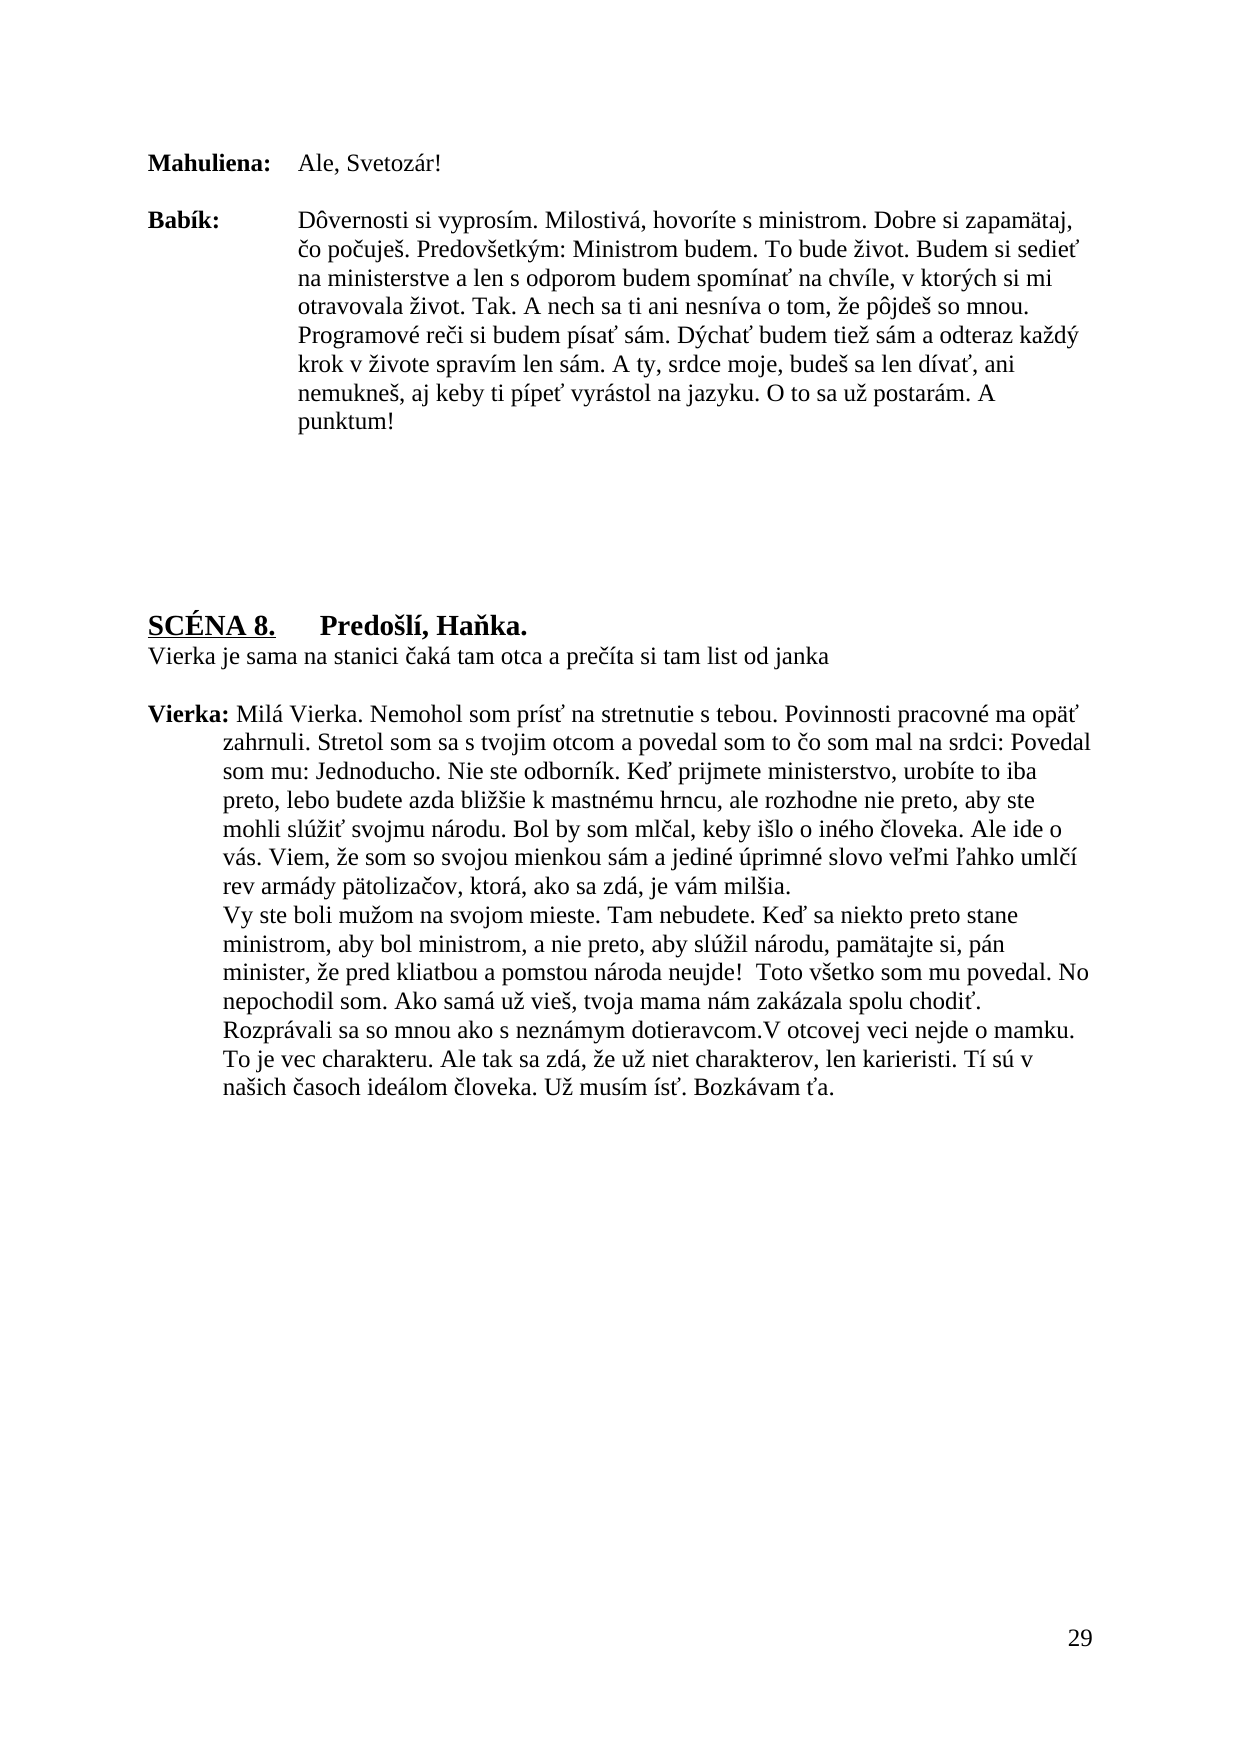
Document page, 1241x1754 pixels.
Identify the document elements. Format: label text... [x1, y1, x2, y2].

text Vierka: Milá Vierka. Nemohol som prísť na stretnutie s tebou. Povinnosti pracovné ma opäť zahrnuli. Stretol som sa s tvojim otcom a povedal som to čo som mal na srdci: Povedal som mu: Jednoducho. Nie ste odborník. Keď prijmete ministerstvo, urobíte to iba preto, lebo budete azda bližšie k mastnému hrncu, ale rozhodne nie preto, aby ste mohli slúžiť svojmu národu. Bol by som mlčal, keby išlo o iného človeka. Ale ide o vás. Viem, že som so svojou mienkou sám a jediné úprimné slovo veľmi ľahko umlčí rev armády pätolizačov, ktorá, ako sa zdá, je vám milšia. [148, 699, 1093, 900]
text SCÉNA 8. Predošlí, Haňka. [148, 608, 1093, 641]
text Mahuliena: Ale, Svetozár! [148, 148, 1093, 176]
text Vy ste boli mužom na svojom mieste. Tam nebudete. Keď sa niekto preto stane ministrom, aby bol ministrom, a nie preto, aby slúžil národu, pamätajte si, pán minister, že pred kliatbou a pomstou národa neujde! Toto všetko som mu povedal. No nepochodil som. Ako samá už vieš, tvoja mama nám zakázala spolu chodiť. Rozprávali sa so mnou ako s neznámym dotieravcom.V otcovej veci nejde o mamku. To je vec charakteru. Ale tak sa zdá, že už niet charakterov, len karieristi. Tí sú v našich časoch ideálom človeka. Už musím ísť. Bozkávam ťa. [148, 900, 1093, 1101]
text Babík: Dôvernosti si vyprosím. Milostivá, hovoríte s ministrom. Dobre si zapamätaj, čo počuješ. Predovšetkým: Ministrom budem. To bude život. Budem si sedieť na ministerstve a len s odporom budem spomínať na chvíle, v ktorých si mi otravovala život. Tak. A nech sa ti ani nesníva o tom, že pôjdeš so mnou. Programové reči si budem písať sám. Dýchať budem tiež sám a odteraz každý krok v živote spravím len sám. A ty, srdce moje, budeš sa len dívať, ani nemukneš, aj keby ti pípeť vyrástol na jazyku. O to sa už postarám. A punktum! [148, 205, 1093, 435]
text Vierka je sama na stanici čaká tam otca a prečíta si tam list od janka [148, 641, 1093, 670]
